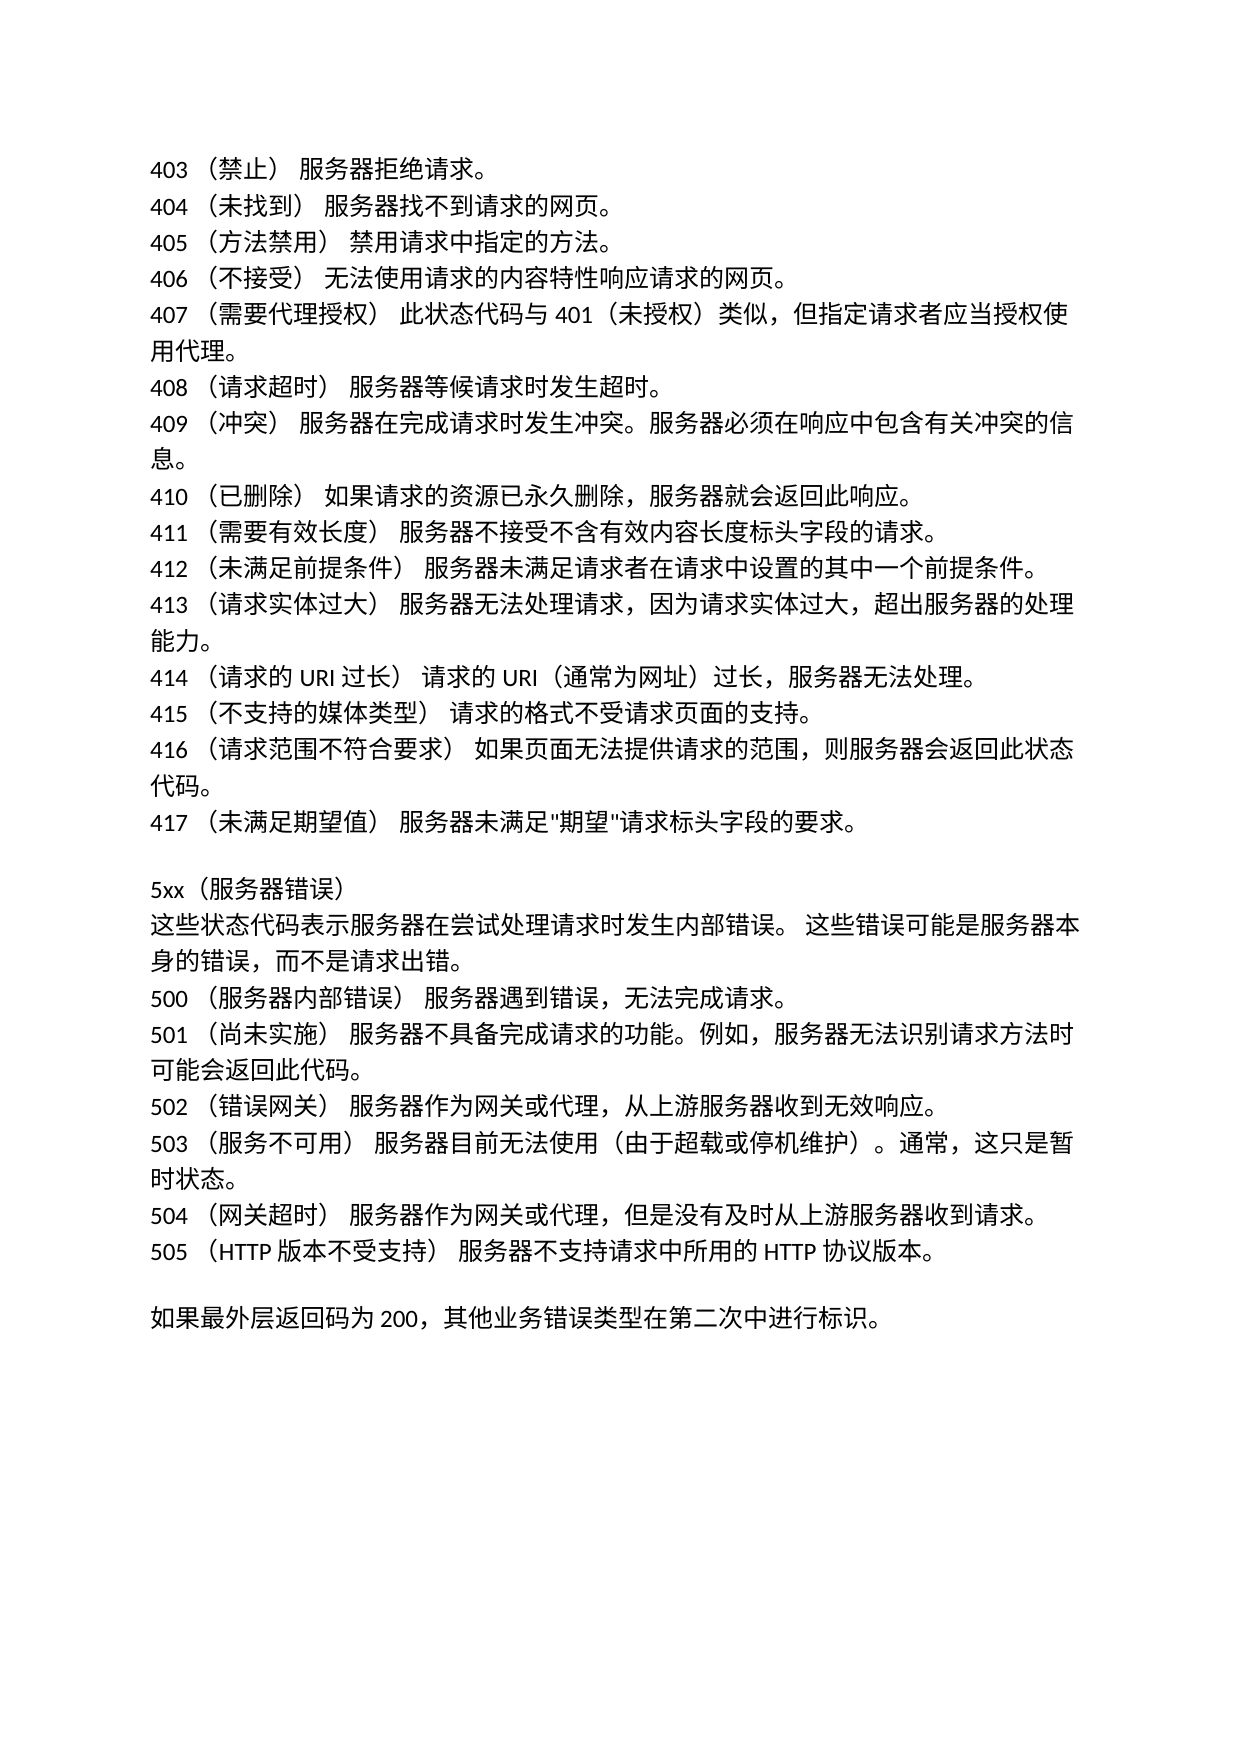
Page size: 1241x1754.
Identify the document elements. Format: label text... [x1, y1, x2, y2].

text 417 （未满足期望值） 服务器未满足"期望"请求标头字段的要求。 [150, 802, 1090, 839]
text 410 （已删除） 如果请求的资源已永久删除，服务器就会返回此响应。 [150, 476, 1090, 512]
text 412 （未满足前提条件） 服务器未满足请求者在请求中设置的其中一个前提条件。 [150, 549, 1090, 585]
text 这些状态代码表示服务器在尝试处理请求时发生内部错误。 这些错误可能是服务器本身的错误，而不是请求出错。 [150, 906, 1090, 978]
text 501 （尚未实施） 服务器不具备完成请求的功能。例如，服务器无法识别请求方法时可能会返回此代码。 [150, 1014, 1090, 1087]
text 416 （请求范围不符合要求） 如果页面无法提供请求的范围，则服务器会返回此状态代码。 [150, 730, 1090, 802]
text 503 （服务不可用） 服务器目前无法使用（由于超载或停机维护）。通常，这只是暂时状态。 [150, 1123, 1090, 1196]
text 407 （需要代理授权） 此状态代码与 401（未授权）类似，但指定请求者应当授权使用代理。 [150, 295, 1090, 367]
text 500 （服务器内部错误） 服务器遇到错误，无法完成请求。 [150, 978, 1090, 1014]
text 413 （请求实体过大） 服务器无法处理请求，因为请求实体过大，超出服务器的处理能力。 [150, 585, 1090, 657]
text 415 （不支持的媒体类型） 请求的格式不受请求页面的支持。 [150, 694, 1090, 730]
text 408 （请求超时） 服务器等候请求时发生超时。 [150, 367, 1090, 404]
text 414 （请求的 URI 过长） 请求的 URI（通常为网址）过长，服务器无法处理。 [150, 657, 1090, 694]
text 404 （未找到） 服务器找不到请求的网页。 [150, 186, 1090, 222]
text 5xx（服务器错误） [150, 869, 1090, 906]
text 411 （需要有效长度） 服务器不接受不含有效内容长度标头字段的请求。 [150, 512, 1090, 549]
text 505 （HTTP 版本不受支持） 服务器不支持请求中所用的 HTTP 协议版本。 [150, 1232, 1090, 1268]
text 如果最外层返回码为200，其他业务错误类型在第二次中进行标识。 [150, 1298, 1090, 1335]
text 409 （冲突） 服务器在完成请求时发生冲突。服务器必须在响应中包含有关冲突的信息。 [150, 404, 1090, 476]
text 403 （禁止） 服务器拒绝请求。 [150, 150, 1090, 186]
text 406 （不接受） 无法使用请求的内容特性响应请求的网页。 [150, 259, 1090, 295]
text 502 （错误网关） 服务器作为网关或代理，从上游服务器收到无效响应。 [150, 1087, 1090, 1123]
text 504 （网关超时） 服务器作为网关或代理，但是没有及时从上游服务器收到请求。 [150, 1196, 1090, 1232]
text 405 （方法禁用） 禁用请求中指定的方法。 [150, 222, 1090, 259]
